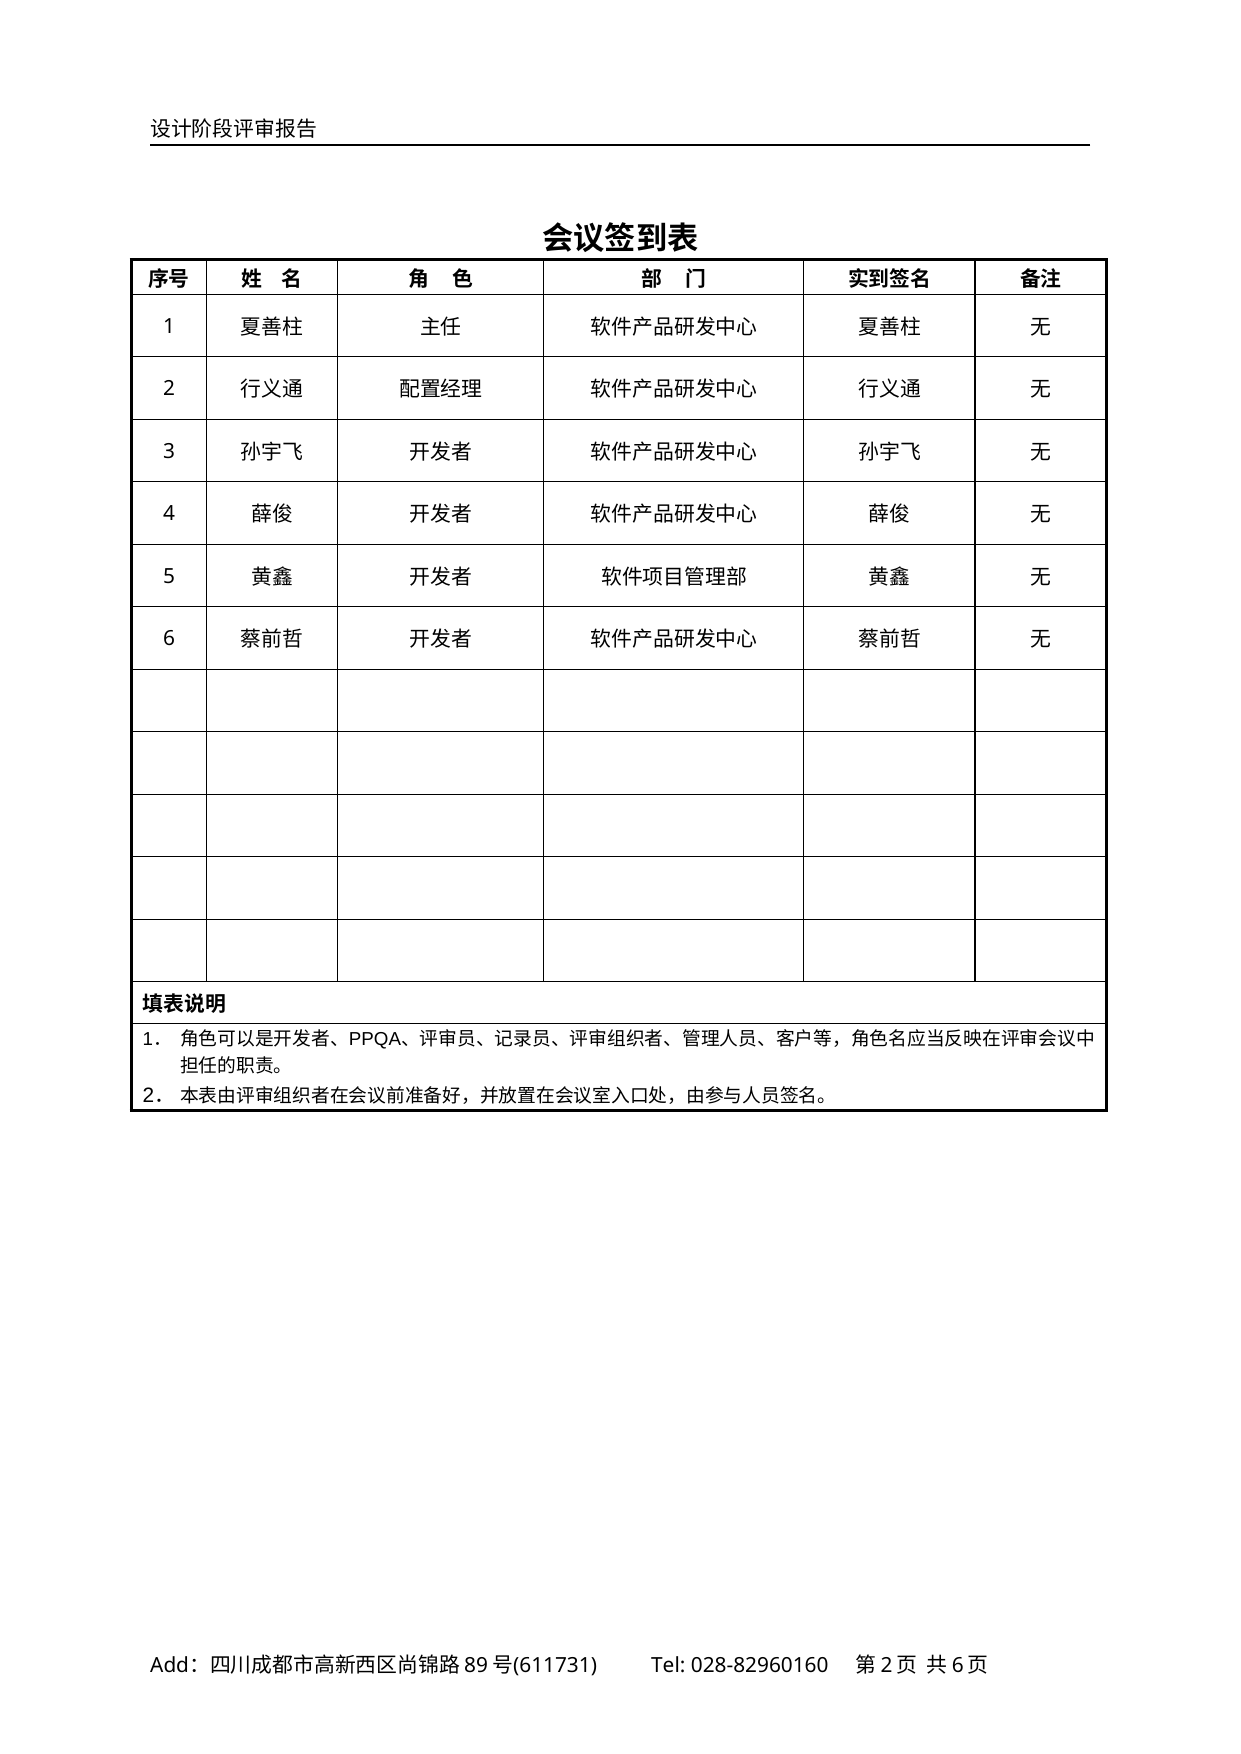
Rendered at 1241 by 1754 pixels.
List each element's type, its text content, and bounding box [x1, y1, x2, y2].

table_cell [338, 670, 543, 731]
table_cell 开发者 [338, 482, 543, 543]
table_cell 黄鑫 [804, 545, 974, 606]
table_cell 开发者 [338, 420, 543, 481]
table_cell 孙宇飞 [207, 420, 337, 481]
table_cell [133, 920, 206, 981]
table_header 备注 [976, 261, 1105, 293]
table_cell 薛俊 [207, 482, 337, 543]
table_cell [544, 857, 803, 918]
table_cell 薛俊 [804, 482, 974, 543]
table_cell [207, 795, 337, 856]
table_cell [133, 732, 206, 793]
text 会议签到表 [150, 213, 1090, 258]
table_cell 蔡前哲 [804, 607, 974, 668]
table_header 部 门 [544, 261, 803, 293]
table_header 实到签名 [804, 261, 974, 293]
table_header 姓 名 [207, 261, 337, 293]
table_cell [804, 857, 974, 918]
table_cell 夏善柱 [804, 295, 974, 356]
table_cell 无 [976, 607, 1105, 668]
table_cell [804, 732, 974, 793]
table_cell 2 [133, 357, 206, 418]
table_cell 软件产品研发中心 [544, 607, 803, 668]
table_cell 软件产品研发中心 [544, 482, 803, 543]
table_cell 无 [976, 420, 1105, 481]
table_cell [804, 670, 974, 731]
table_cell 孙宇飞 [804, 420, 974, 481]
table_cell [976, 795, 1105, 856]
table_cell [207, 670, 337, 731]
table_cell 行义通 [804, 357, 974, 418]
table_cell 主任 [338, 295, 543, 356]
table_cell [544, 732, 803, 793]
table_cell 黄鑫 [207, 545, 337, 606]
table_cell 6 [133, 607, 206, 668]
table_cell [133, 795, 206, 856]
table_cell [338, 795, 543, 856]
table_cell [207, 857, 337, 918]
table_cell [544, 920, 803, 981]
table_cell 行义通 [207, 357, 337, 418]
table_cell 角色可以是开发者、PPQA、评审员、记录员、评审组织者、管理人员、客户等，角色名应当反映在评审会议中担任的职责。 本表由评审组织者在会议前准备好，并放置在会议室入口处，由参与人员签名。 [133, 1024, 1105, 1108]
table_cell 开发者 [338, 607, 543, 668]
table_cell 配置经理 [338, 357, 543, 418]
table_cell 开发者 [338, 545, 543, 606]
table_header 序号 [133, 261, 206, 293]
table_cell 5 [133, 545, 206, 606]
table_cell [338, 920, 543, 981]
table_cell [338, 857, 543, 918]
table_cell [207, 732, 337, 793]
table_cell [804, 795, 974, 856]
table_cell [133, 857, 206, 918]
table_cell 1 [133, 295, 206, 356]
table_cell 软件项目管理部 [544, 545, 803, 606]
table_cell [976, 920, 1105, 981]
table_cell 软件产品研发中心 [544, 295, 803, 356]
table_cell [976, 732, 1105, 793]
table_cell 3 [133, 420, 206, 481]
table_cell 无 [976, 295, 1105, 356]
table_cell [338, 732, 543, 793]
table_cell 4 [133, 482, 206, 543]
table_cell [544, 670, 803, 731]
table_cell [207, 920, 337, 981]
table_cell 无 [976, 545, 1105, 606]
table_header 角 色 [338, 261, 543, 293]
table_cell 无 [976, 482, 1105, 543]
table_cell [804, 920, 974, 981]
table_cell 夏善柱 [207, 295, 337, 356]
table_cell [544, 795, 803, 856]
table_cell 软件产品研发中心 [544, 357, 803, 418]
table_cell 无 [976, 357, 1105, 418]
table_cell 蔡前哲 [207, 607, 337, 668]
table_cell 填表说明 [133, 982, 1105, 1023]
table_cell [976, 670, 1105, 731]
table_cell [133, 670, 206, 731]
table_cell [976, 857, 1105, 918]
table_cell 软件产品研发中心 [544, 420, 803, 481]
